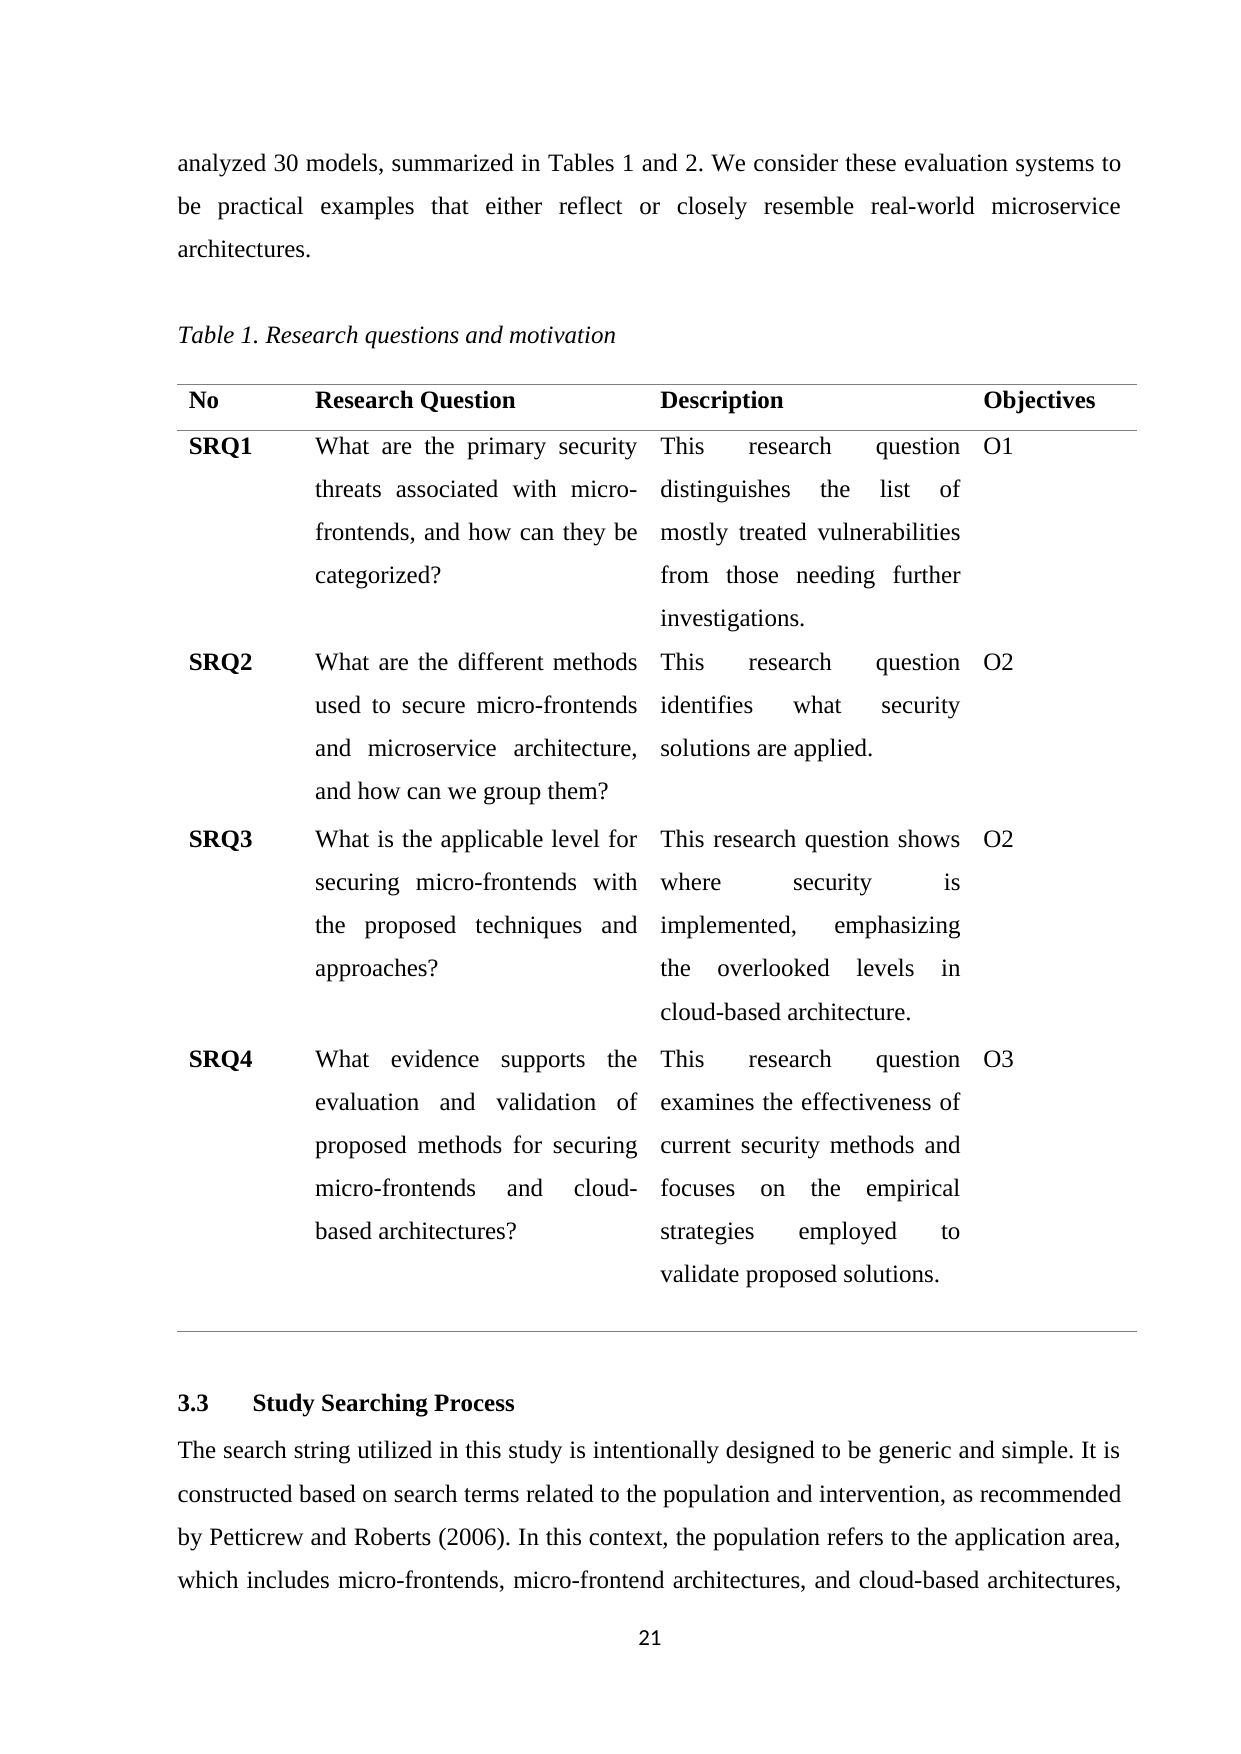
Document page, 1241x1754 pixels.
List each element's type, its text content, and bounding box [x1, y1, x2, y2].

table_cell What are the primary security threats associated with micro-frontends, and how can they be categorized? [304, 431, 649, 647]
table_cell O2 [972, 647, 1137, 824]
table_header Research Question [304, 385, 649, 430]
subtitle Study Searching Process [177, 1388, 1122, 1417]
table_header No [177, 385, 304, 430]
table_cell This research question examines the effectiveness of current security methods and focuses on the empirical strategies employed to validate proposed solutions. [649, 1044, 972, 1331]
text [177, 1436, 1122, 1594]
table_cell SRQ3 [177, 824, 304, 1044]
table_cell SRQ4 [177, 1044, 304, 1331]
table_cell SRQ1 [177, 431, 304, 647]
table_cell This research question shows where security is implemented, emphasizing the overlooked levels in cloud-based architecture. [649, 824, 972, 1044]
table_cell O3 [972, 1044, 1137, 1331]
table_cell What is the applicable level for securing micro-frontends with the proposed techniques and approaches? [304, 824, 649, 1044]
text Table 1. Research questions and motivation [177, 320, 1122, 349]
table_header Description [649, 385, 972, 430]
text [177, 148, 1122, 263]
table_cell This research question distinguishes the list of mostly treated vulnerabilities from those needing further investigations. [649, 431, 972, 647]
table_cell This research question identifies what security solutions are applied. [649, 647, 972, 824]
table_header Objectives [972, 385, 1137, 430]
table_cell O2 [972, 824, 1137, 1044]
table_cell What evidence supports the evaluation and validation of proposed methods for securing micro-frontends and cloud-based architectures? [304, 1044, 649, 1331]
table_cell SRQ2 [177, 647, 304, 824]
table_cell What are the different methods used to secure micro-frontends and microservice architecture, and how can we group them? [304, 647, 649, 824]
table_cell O1 [972, 431, 1137, 647]
